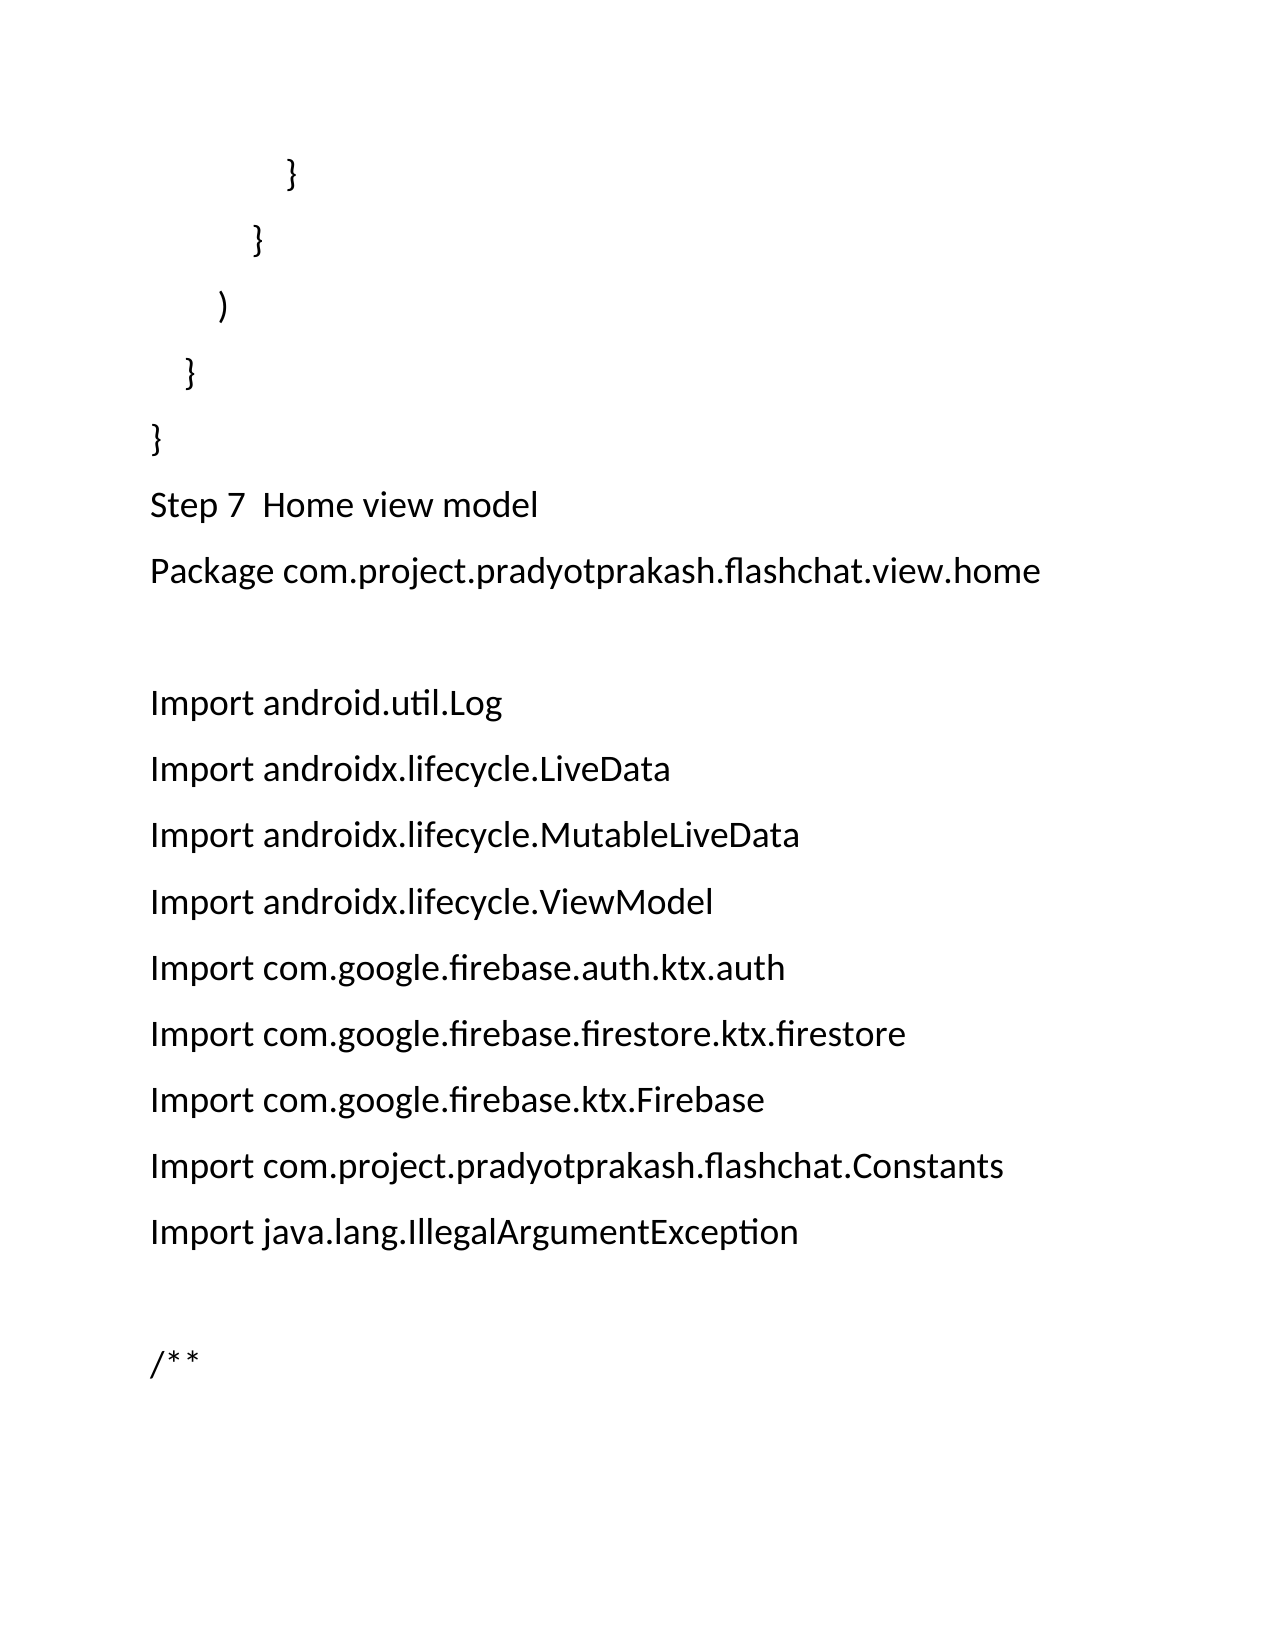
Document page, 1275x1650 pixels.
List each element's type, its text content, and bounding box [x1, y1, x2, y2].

text ) [150, 282, 1125, 328]
text Import com.google.firebase.auth.ktx.auth [150, 944, 1125, 989]
text Import com.project.pradyotprakash.flashchat.Constants [150, 1142, 1125, 1188]
text } [150, 348, 1125, 394]
text Import androidx.lifecycle.LiveData [150, 745, 1125, 791]
text } [150, 216, 1125, 262]
text Import android.util.Log [150, 679, 1125, 725]
text } [150, 150, 1125, 196]
text /** [150, 1341, 1125, 1386]
text Step 7 Home view model [150, 481, 1125, 527]
text Import androidx.lifecycle.ViewModel [150, 878, 1125, 923]
text Import com.google.firebase.ktx.Firebase [150, 1076, 1125, 1122]
text Import androidx.lifecycle.MutableLiveData [150, 811, 1125, 857]
text } [150, 414, 1125, 460]
text Package com.project.pradyotprakash.flashchat.view.home [150, 547, 1125, 593]
text Import com.google.firebase.firestore.ktx.firestore [150, 1010, 1125, 1056]
text Import java.lang.IllegalArgumentException [150, 1208, 1125, 1254]
